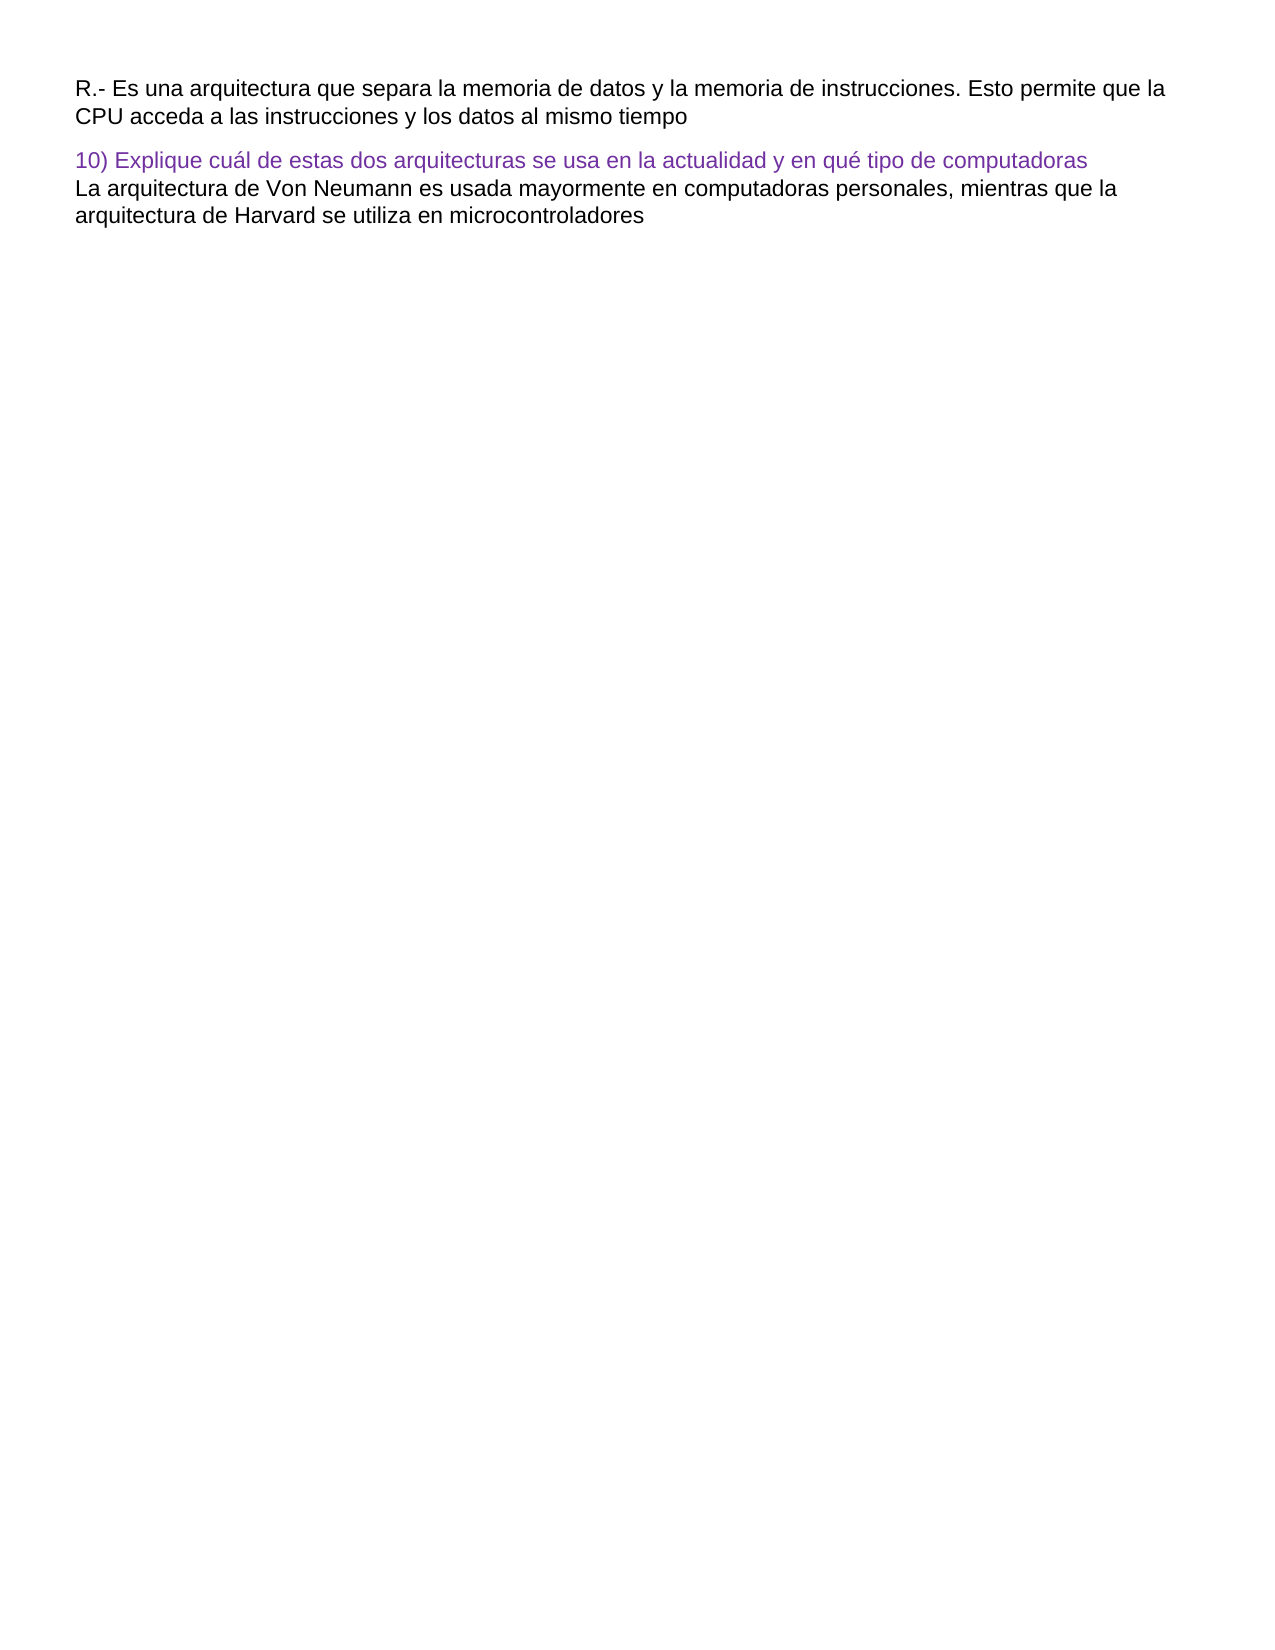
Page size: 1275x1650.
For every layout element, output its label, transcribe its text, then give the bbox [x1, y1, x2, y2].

text R.- Es una arquitectura que separa la memoria de datos y la memoria de instrucciones. Esto permite que la CPU acceda a las instrucciones y los datos al mismo tiempo [75, 75, 1200, 129]
text 10) Explique cuál de estas dos arquitecturas se usa en la actualidad y en qué tipo de computadoras La arquitectura de Von Neumann es usada mayormente en computadoras personales, mientras que la arquitectura de Harvard se utiliza en microcontroladores [75, 147, 1200, 228]
